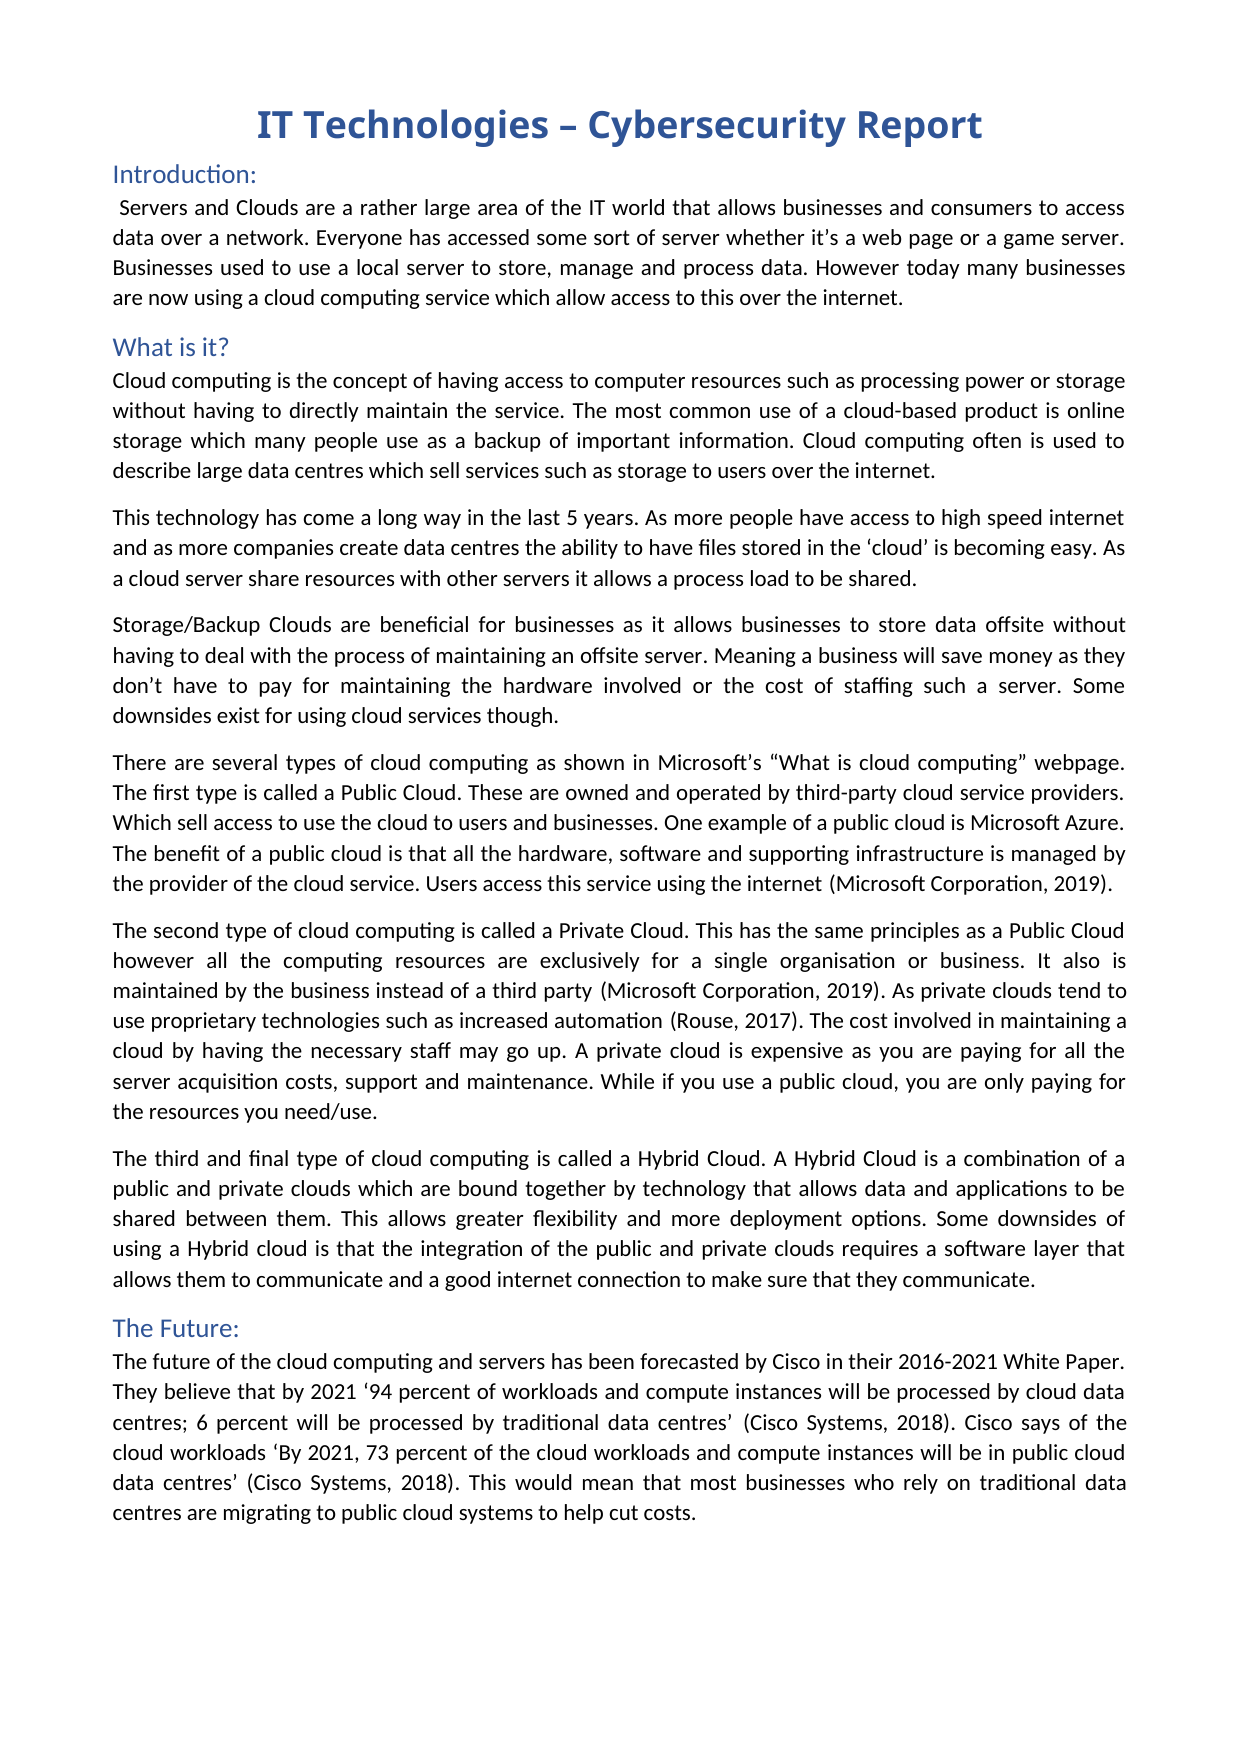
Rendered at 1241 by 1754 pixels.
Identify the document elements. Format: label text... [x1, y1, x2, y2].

text The third and final type of cloud computing is called a Hybrid Cloud. A Hybrid Cloud is a combination of a public and private clouds which are bound together by technology that allows data and applications to be shared between them. This allows greater flexibility and more deployment options. Some downsides of using a Hybrid cloud is that the integration of the public and private clouds requires a software layer that allows them to communicate and a good internet connection to make sure that they communicate. [112, 1144, 1128, 1293]
text The second type of cloud computing is called a Private Cloud. This has the same principles as a Public Cloud however all the computing resources are exclusively for a single organisation or business. It also is maintained by the business instead of a third party . As private clouds tend to use proprietary technologies such as increased automation . The cost involved in maintaining a cloud by having the necessary staff may go up. A private cloud is expensive as you are paying for all the server acquisition costs, support and maintenance. While if you use a public cloud, you are only paying for the resources you need/use. [112, 916, 1128, 1125]
text The future of the cloud computing and servers has been forecasted by Cisco in their 2016-2021 White Paper. They believe that by 2021 ‘94 percent of workloads and compute instances will be processed by cloud data centres; 6 percent will be processed by traditional data centres’ . Cisco says of the cloud workloads ‘By 2021, 73 percent of the cloud workloads and compute instances will be in public cloud data centres’ . This would mean that most businesses who rely on traditional data centres are migrating to public cloud systems to help cut costs. [112, 1347, 1128, 1526]
text There are several types of cloud computing as shown in Microsoft’s “What is cloud computing” webpage. The first type is called a Public Cloud. These are owned and operated by third-party cloud service providers. Which sell access to use the cloud to users and businesses. One example of a public cloud is Microsoft Azure. The benefit of a public cloud is that all the hardware, software and supporting infrastructure is managed by the provider of the cloud service. Users access this service using the internet. [112, 748, 1128, 897]
text Servers and Clouds are a rather large area of the IT world that allows businesses and consumers to access data over a network. Everyone has accessed some sort of server whether it’s a web page or a game server. Businesses used to use a local server to store, manage and process data. However today many businesses are now using a cloud computing service which allow access to this over the internet. [112, 193, 1128, 311]
text Storage/Backup Clouds are beneficial for businesses as it allows businesses to store data offsite without having to deal with the process of maintaining an offsite server. Meaning a business will save money as they don’t have to pay for maintaining the hardware involved or the cost of staffing such a server. Some downsides exist for using cloud services though. [112, 611, 1128, 729]
text Cloud computing is the concept of having access to computer resources such as processing power or storage without having to directly maintain the service. The most common use of a cloud-based product is online storage which many people use as a backup of important information. Cloud computing often is used to describe large data centres which sell services such as storage to users over the internet. [112, 366, 1128, 484]
subtitle Introduction: [112, 157, 1128, 190]
subtitle What is it? [112, 330, 1128, 363]
text This technology has come a long way in the last 5 years. As more people have access to high speed internet and as more companies create data centres the ability to have files stored in the ‘cloud’ is becoming easy. As a cloud server share resources with other servers it allows a process load to be shared. [112, 503, 1128, 592]
subtitle The Future: [112, 1312, 1128, 1344]
